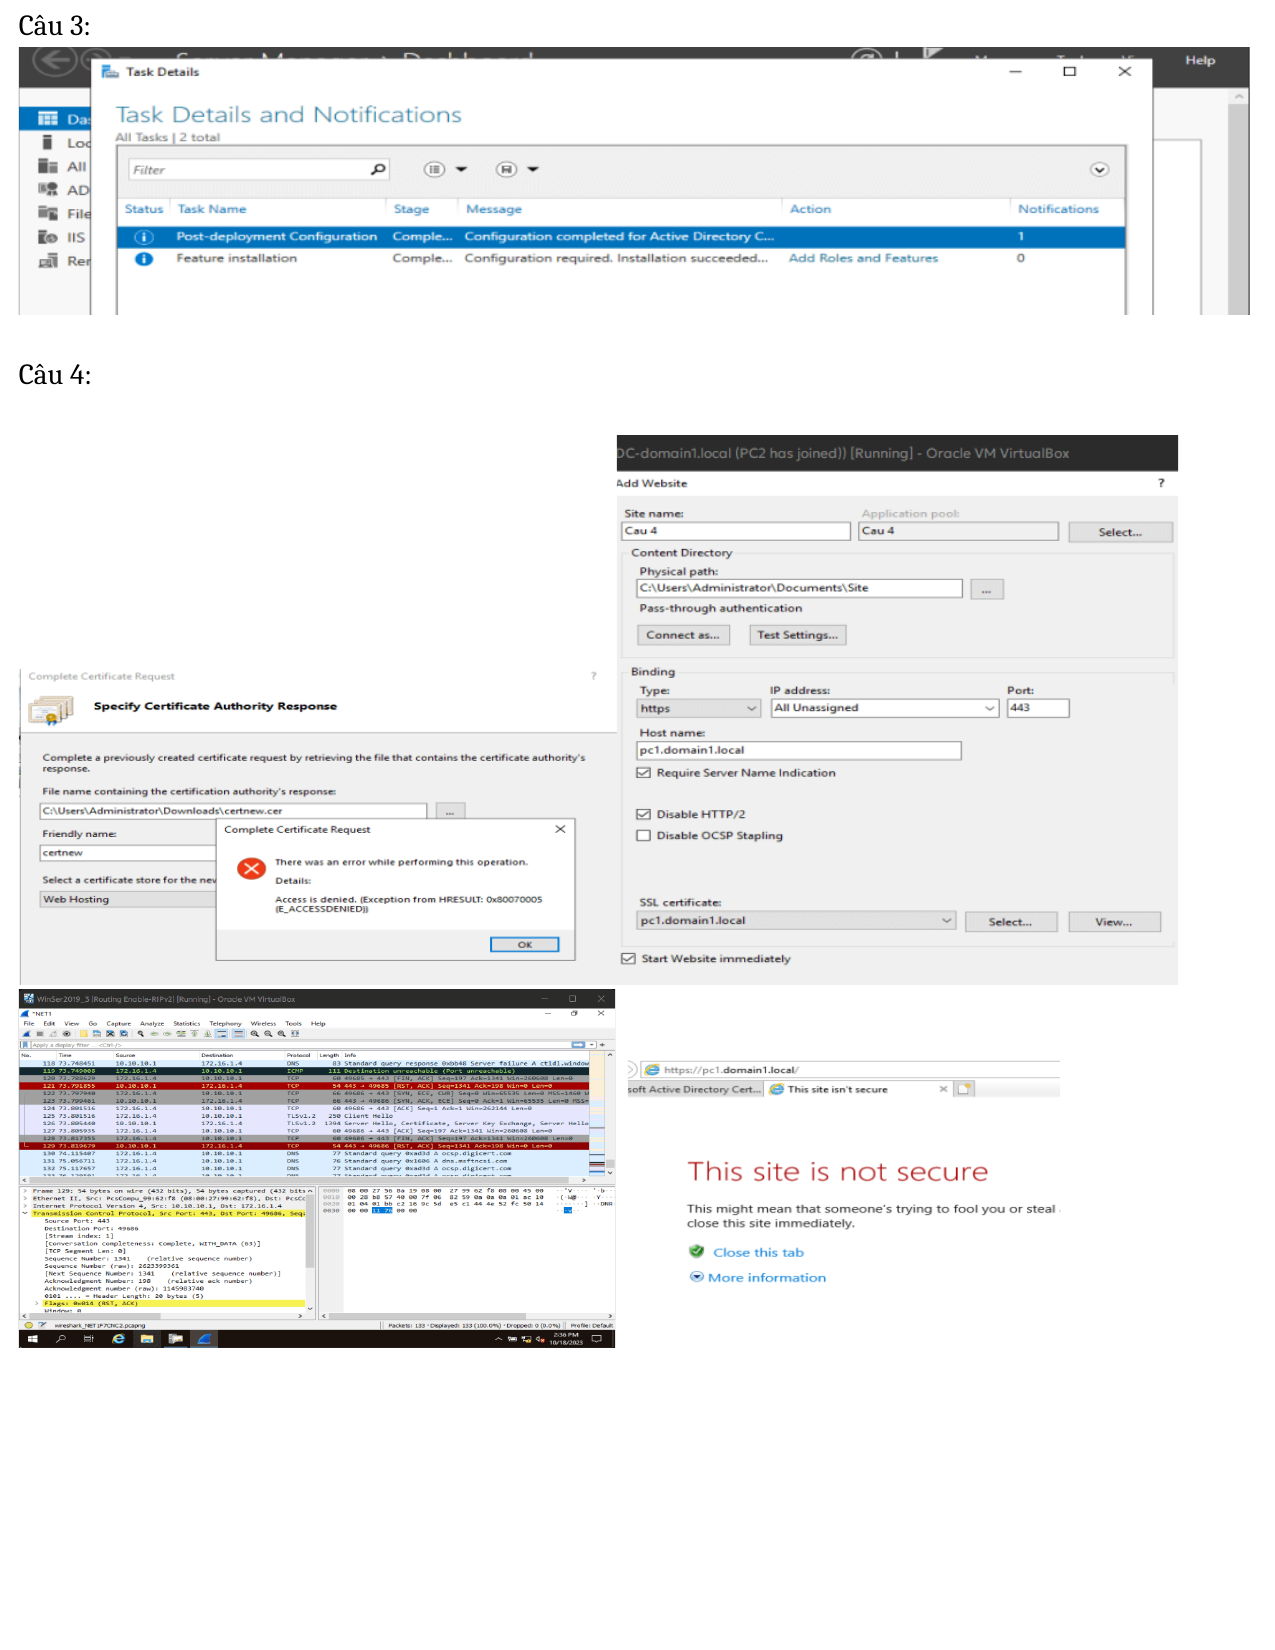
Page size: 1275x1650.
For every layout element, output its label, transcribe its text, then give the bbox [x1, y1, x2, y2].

picture [18, 435, 1179, 985]
picture [627, 1043, 1061, 1323]
text Câu 3: [19, 9, 1125, 43]
picture [18, 989, 616, 1348]
text Câu 4: [19, 358, 1125, 392]
picture [18, 47, 1250, 315]
